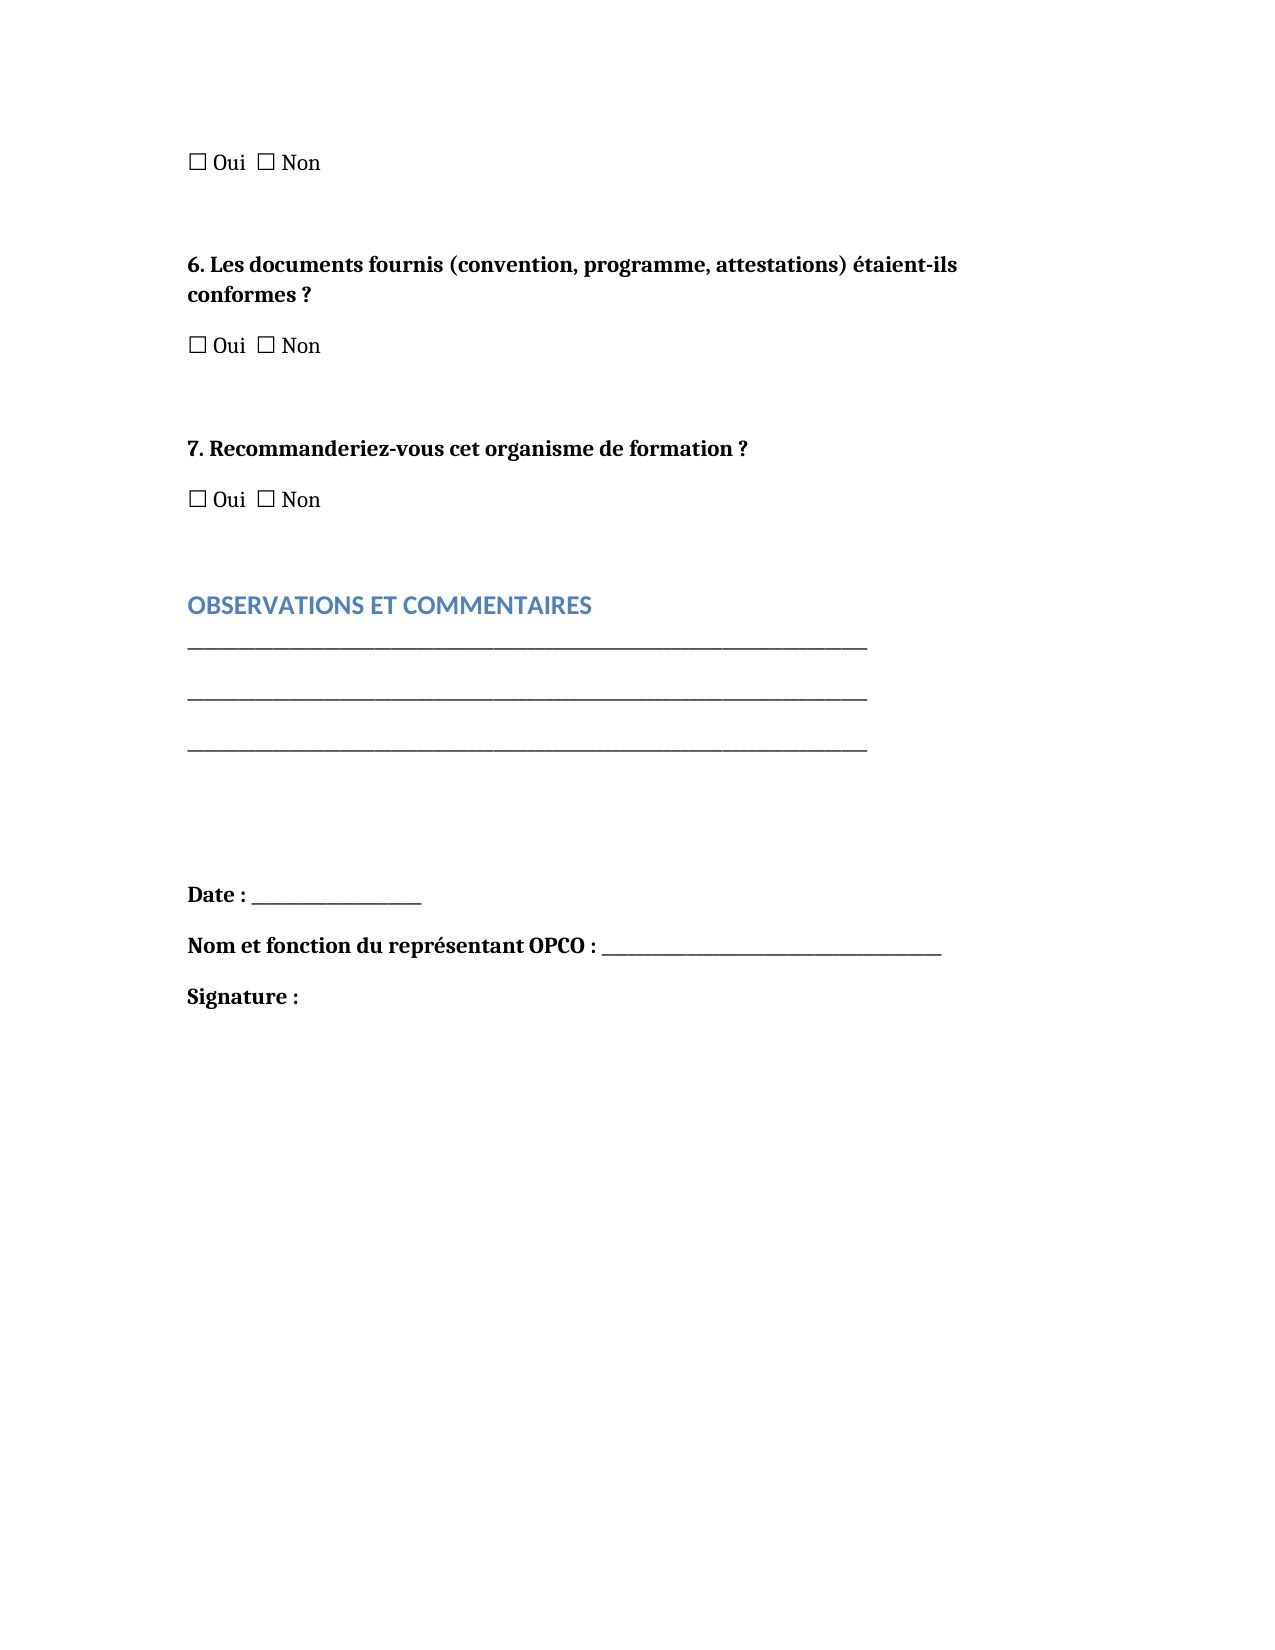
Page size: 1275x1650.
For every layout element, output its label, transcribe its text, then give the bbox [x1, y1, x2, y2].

text ________________________________________________________________________________ [187, 677, 1087, 704]
subtitle OBSERVATIONS ET COMMENTAIRES [187, 588, 1087, 622]
text ☐ Oui ☐ Non [187, 486, 1087, 513]
text 7. Recommanderiez-vous cet organisme de formation ? [187, 435, 1087, 462]
text ☐ Oui ☐ Non [187, 150, 1087, 176]
text Nom et fonction du représentant OPCO : ________________________________________ [187, 933, 1087, 959]
text 6. Les documents fournis (convention, programme, attestations) étaient-ils conformes ? [187, 252, 1087, 309]
text Signature : [187, 984, 1087, 1010]
text ________________________________________________________________________________ [187, 626, 1087, 653]
text Date : ____________________ [187, 882, 1087, 908]
text ☐ Oui ☐ Non [187, 333, 1087, 360]
text ________________________________________________________________________________ [187, 728, 1087, 755]
